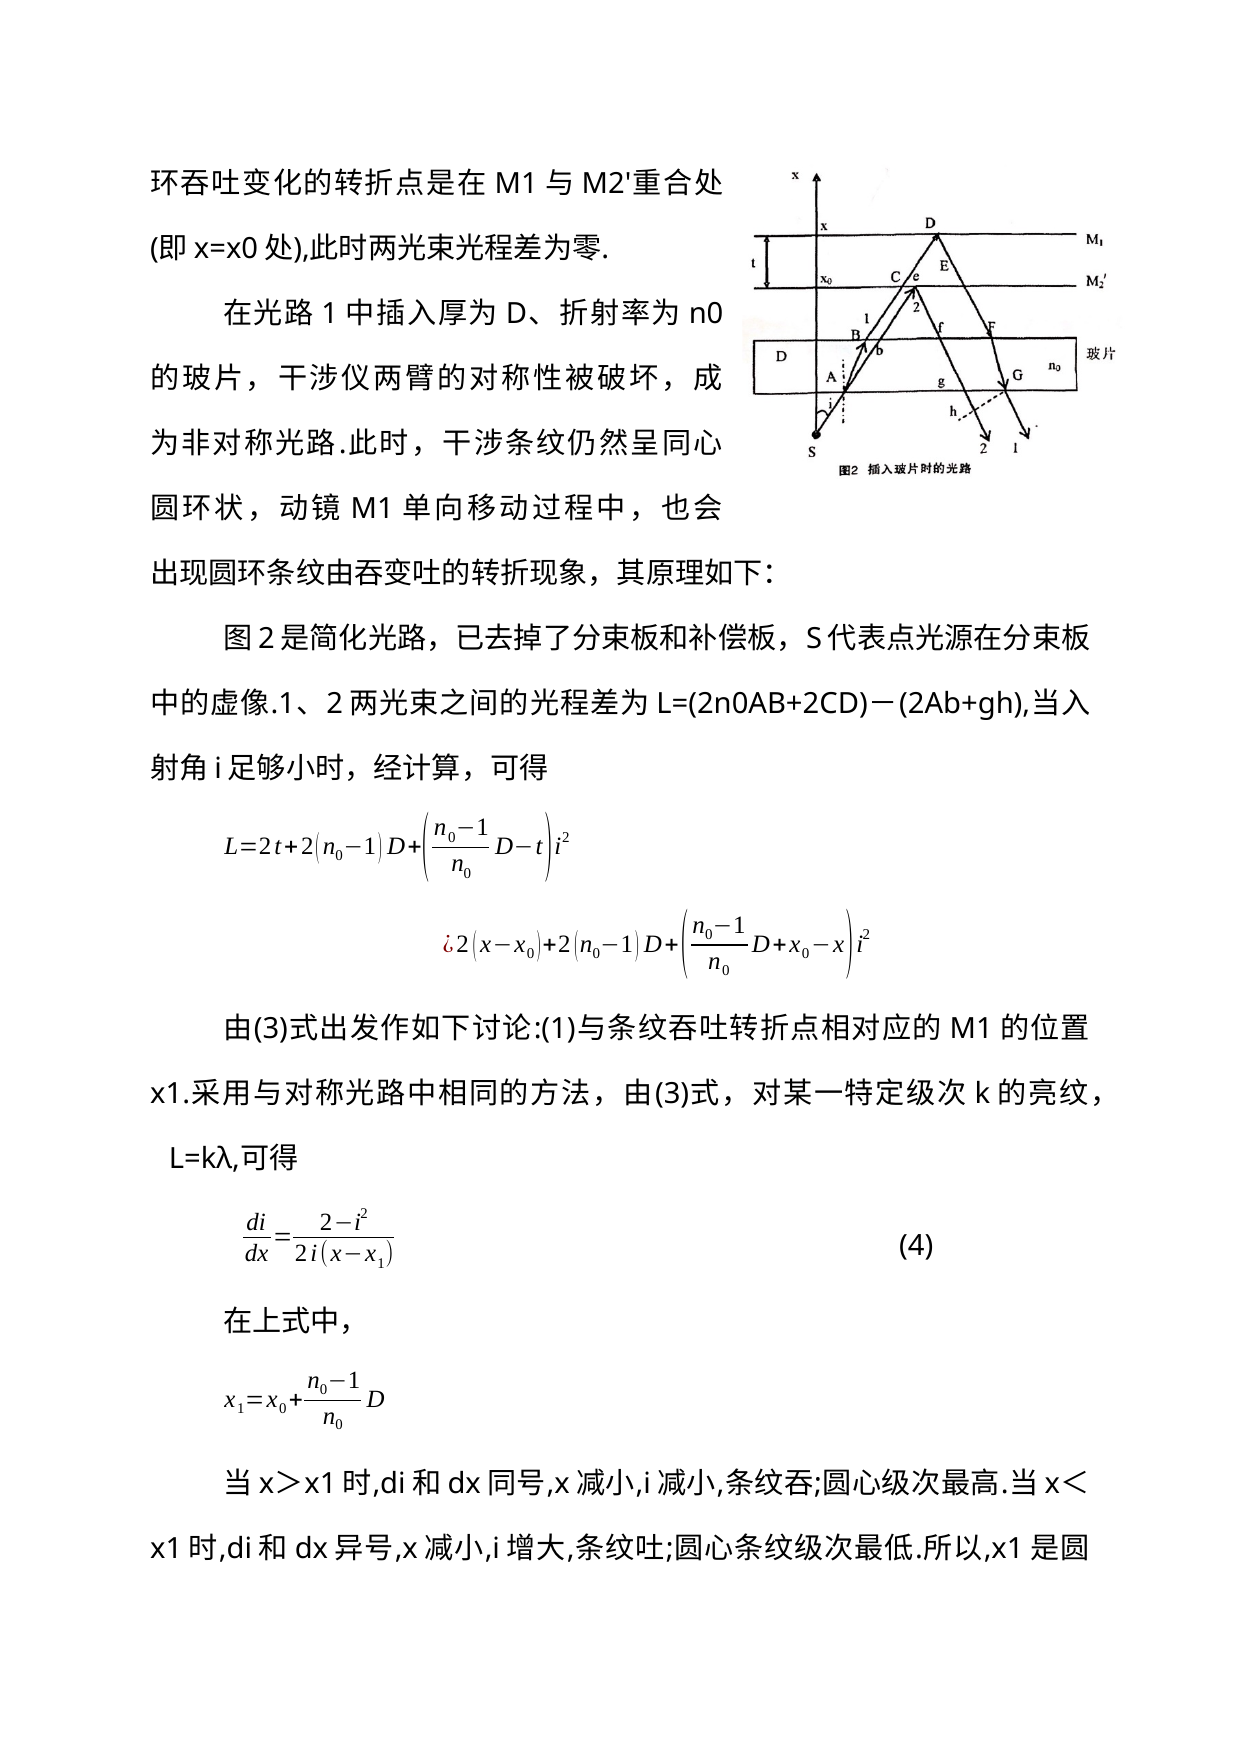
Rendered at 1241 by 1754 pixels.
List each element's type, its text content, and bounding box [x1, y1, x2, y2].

picture [742, 161, 1125, 489]
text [150, 149, 1090, 279]
text 在上式中， [150, 1286, 1090, 1351]
text 在光路1中插入厚为D、折射率为n0的玻片，干涉仪两臂的对称性被破坏，成为非对称光路.此时，干涉条纹仍然呈同心圆环状，动镜M1单向移动过程中，也会出现圆环条纹由吞变吐的转折现象，其原理如下： [150, 279, 1090, 604]
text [150, 1449, 1090, 1579]
text 图2是简化光路，已去掉了分束板和补偿板，S代表点光源在分束板中的虚像.1、2两光束之间的光程差为L=(2n0AB+2CD)－(2Ab+gh),当入射角i足够小时，经计算，可得 [150, 604, 1090, 799]
text 由(3)式出发作如下讨论:(1)与条纹吞吐转折点相对应的M1的位置x1.采用与对称光路中相同的方法，由(3)式，对某一特定级次k的亮纹，L=kλ,可得 [150, 994, 1090, 1189]
